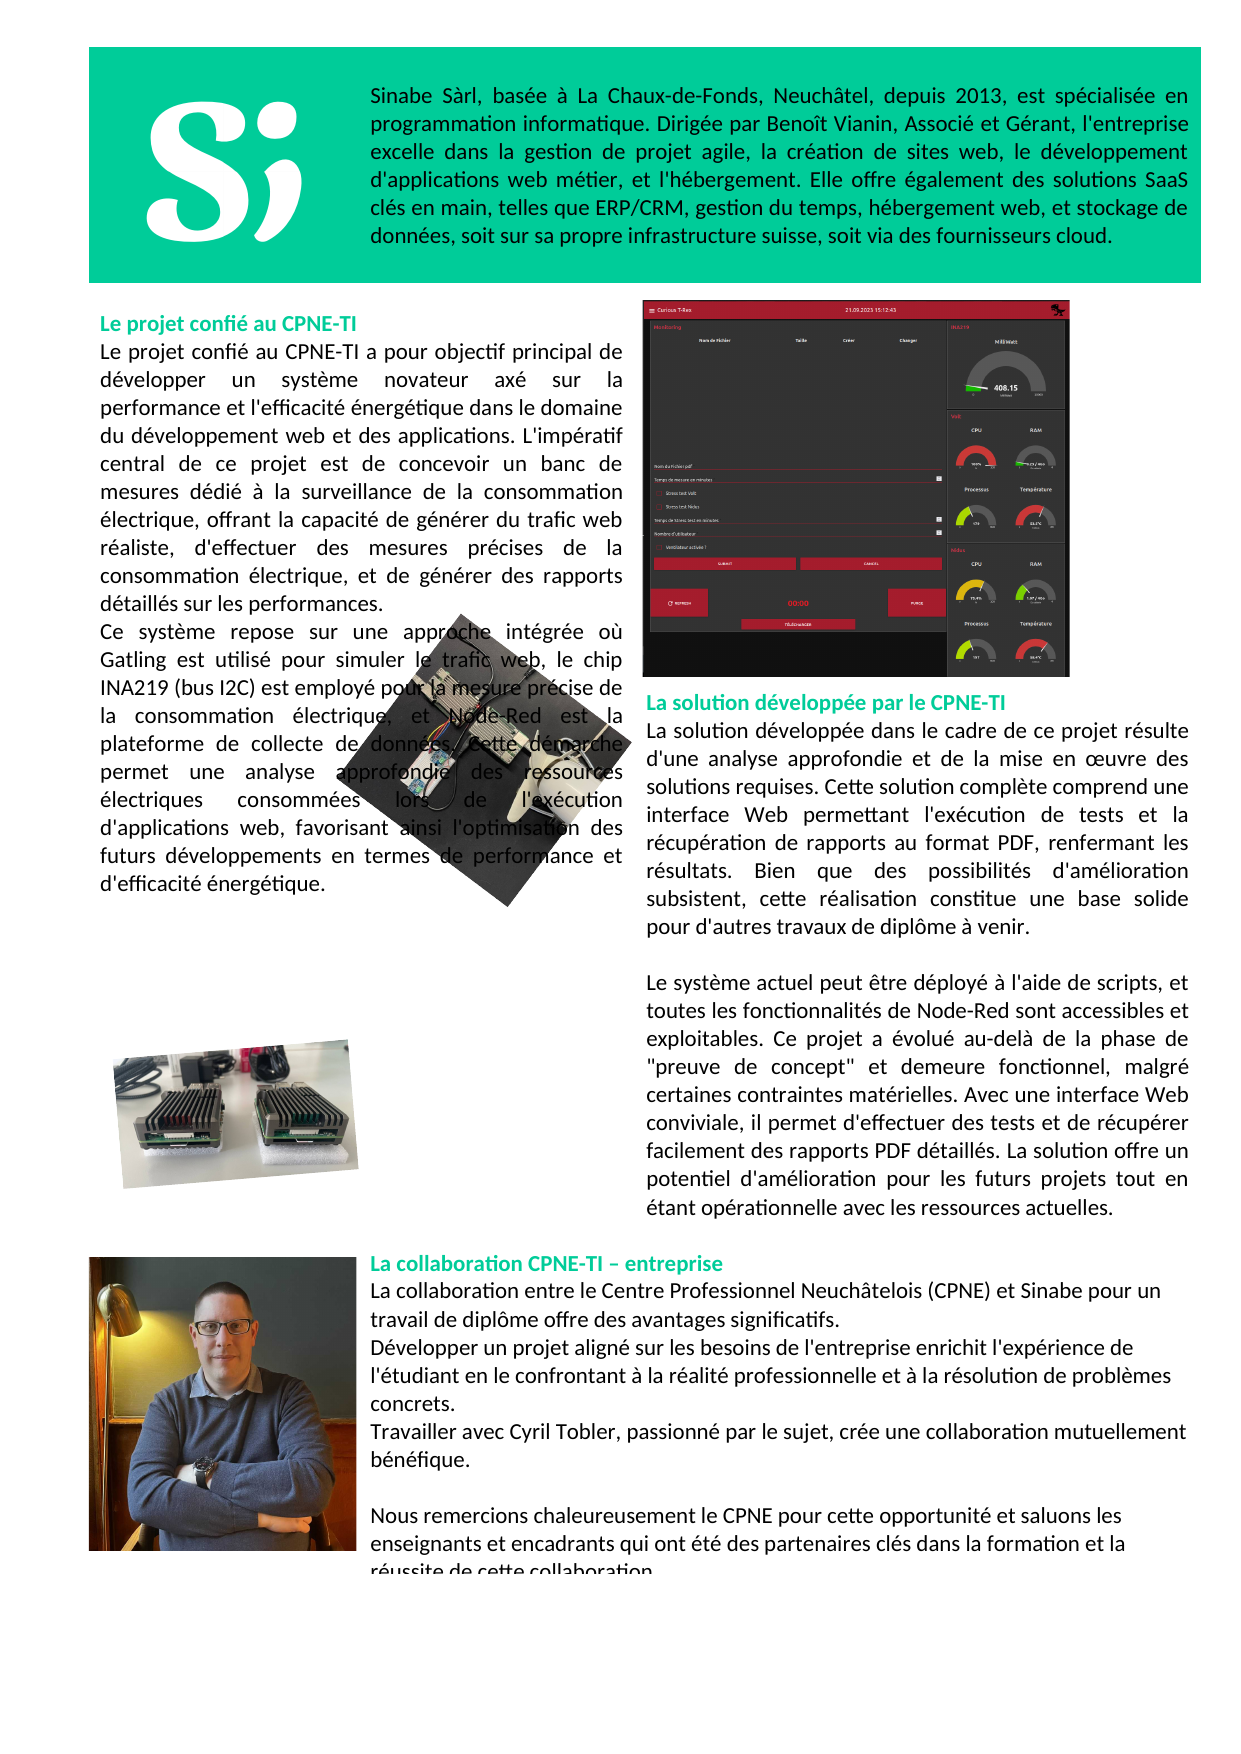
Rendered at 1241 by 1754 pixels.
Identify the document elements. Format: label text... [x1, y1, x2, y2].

table_cell Le projet confié au CPNE-TI Le projet confié au CPNE-TI a pour objectif principal de développer un système novateur axé sur la performance et l'efficacité énergétique dans le domaine du développement web et des applications. L'impératif central de ce projet est de concevoir un banc de mesures dédié à la surveillance de la consommation électrique, offrant la capacité de générer du trafic web réaliste, d'effectuer des mesures précises de la consommation électrique, et de générer des rapports détaillés sur les performances. Ce système repose sur une approche intégrée où Gatling est utilisé pour simuler le trafic web, le chip INA219 (bus I2C) est employé pour la mesure précise de la consommation électrique, et Node-Red est la plateforme de collecte de données. Cette démarche permet une analyse approfondie des ressources électriques consommées lors de l'exécution d'applications web, favorisant ainsi l'optimisation des futurs développements en termes de performance et d'efficacité énergétique. [89, 284, 635, 992]
table_cell [89, 993, 635, 1249]
table_cell La solution développée par le CPNE-TI La solution développée dans le cadre de ce projet résulte d'une analyse approfondie et de la mise en œuvre des solutions requises. Cette solution complète comprend une interface Web permettant l'exécution de tests et la récupération de rapports au format PDF, renfermant les résultats. Bien que des possibilités d'amélioration subsistent, cette réalisation constitue une base solide pour d'autres travaux de diplôme à venir. Le système actuel peut être déployé à l'aide de scripts, et toutes les fonctionnalités de Node-Red sont accessibles et exploitables. Ce projet a évolué au-delà de la phase de "preuve de concept" et demeure fonctionnel, malgré certaines contraintes matérielles. Avec une interface Web conviviale, il permet d'effectuer des tests et de récupérer facilement des rapports PDF détaillés. La solution offre un potentiel d'amélioration pour les futurs projets tout en étant opérationnelle avec les ressources actuelles. [635, 635, 1201, 1249]
table_cell [89, 1249, 359, 1573]
picture [113, 1040, 359, 1189]
picture [100, 47, 348, 284]
table_header Sinabe Sàrl, basée à La Chaux-de-Fonds, Neuchâtel, depuis 2013, est spécialisée en programmation informatique. Dirigée par Benoît Vianin, Associé et Gérant, l'entreprise excelle dans la gestion de projet agile, la création de sites web, le développement d'applications web métier, et l'hébergement. Elle offre également des solutions SaaS clés en main, telles que ERP/CRM, gestion du temps, hébergement web, et stockage de données, soit sur sa propre infrastructure suisse, soit via des fournisseurs cloud. [359, 47, 1201, 283]
table_cell [635, 284, 1201, 635]
table_cell La collaboration CPNE-TI – entreprise La collaboration entre le Centre Professionnel Neuchâtelois (CPNE) et Sinabe pour un travail de diplôme offre des avantages significatifs. Développer un projet aligné sur les besoins de l'entreprise enrichit l'expérience de l'étudiant en le confrontant à la réalité professionnelle et à la résolution de problèmes concrets. Travailler avec Cyril Tobler, passionné par le sujet, crée une collaboration mutuellement bénéfique. Nous remercions chaleureusement le CPNE pour cette opportunité et saluons les enseignants et encadrants qui ont été des partenaires clés dans la formation et la réussite de cette collaboration. Cette démarche renforce le lien entre l'académique et le professionnel, intégrant les entreprises dans la formation de futurs collaborateurs pour le bénéfice de tous. [359, 1249, 1201, 1573]
table_header [89, 47, 100, 283]
table_header [348, 47, 359, 283]
